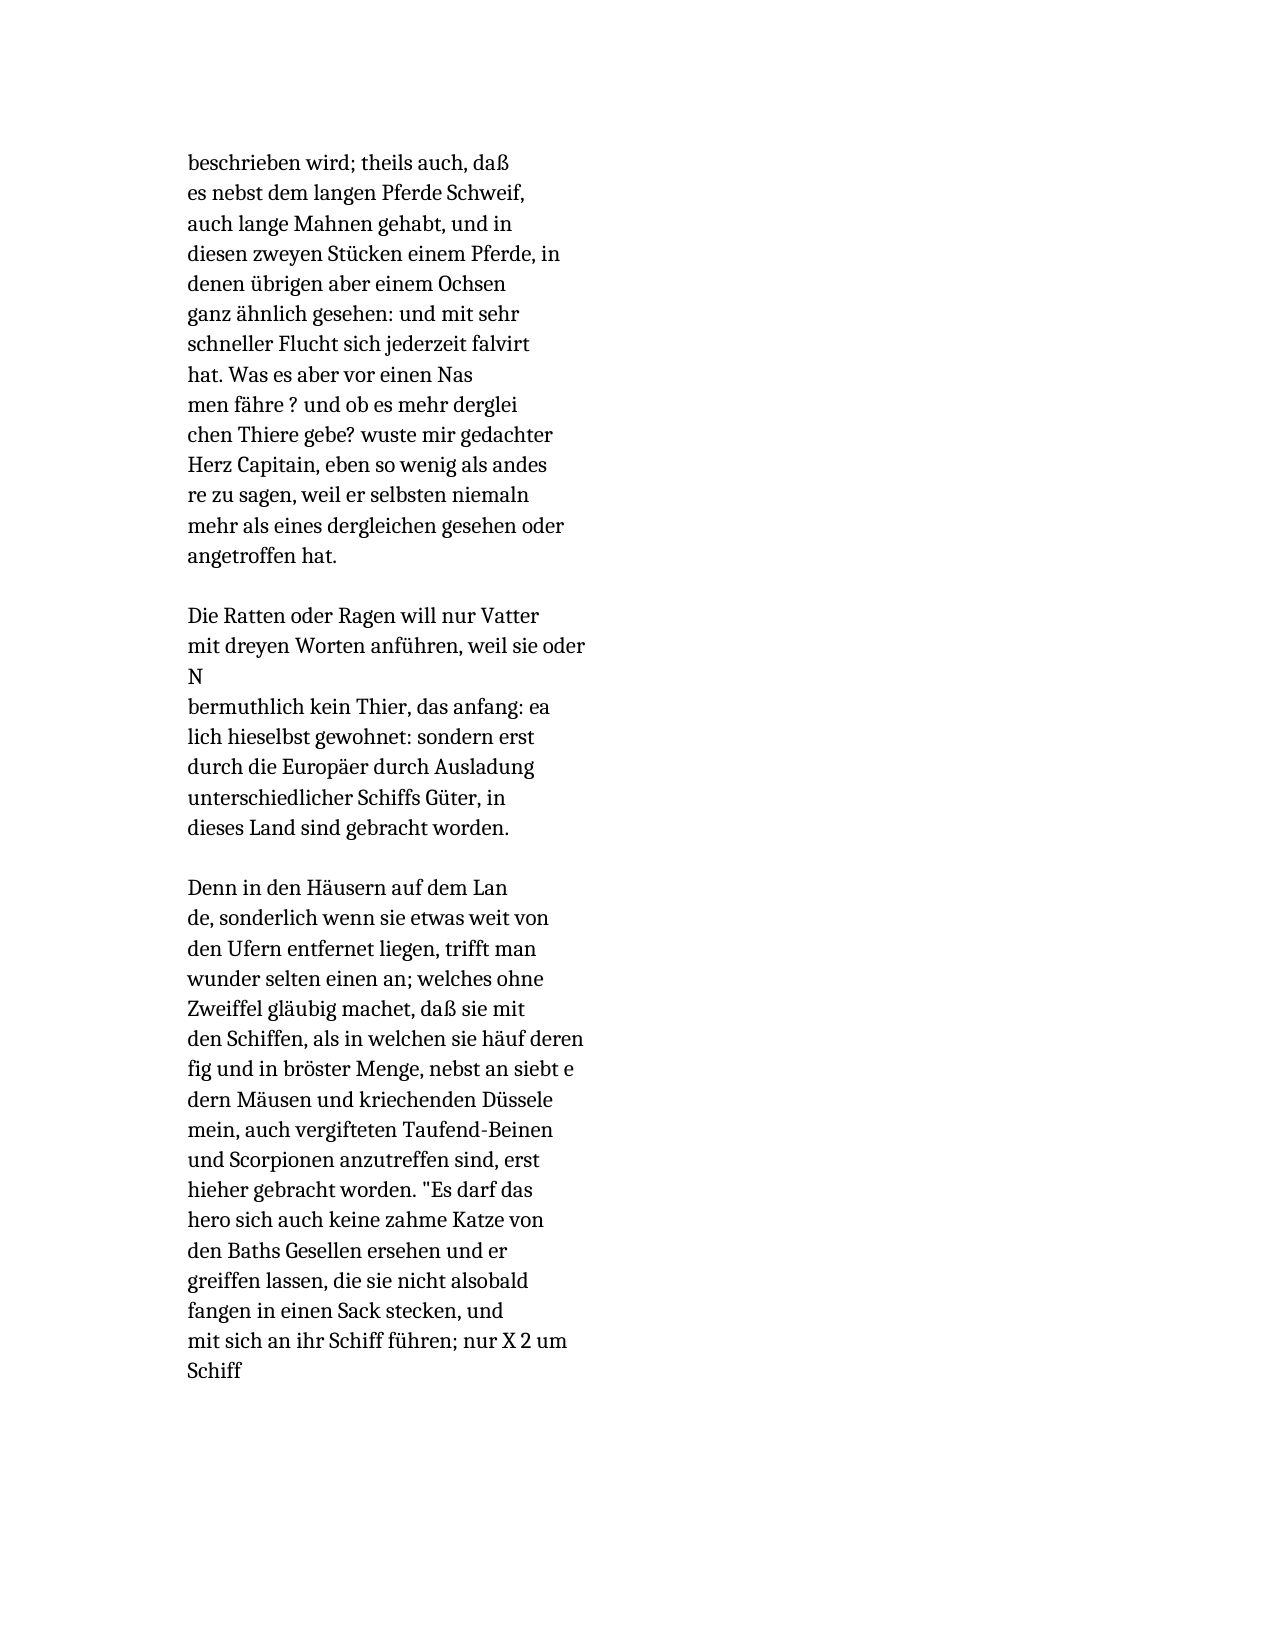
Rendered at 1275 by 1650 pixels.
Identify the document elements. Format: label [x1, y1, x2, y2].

text [187, 150, 600, 1415]
